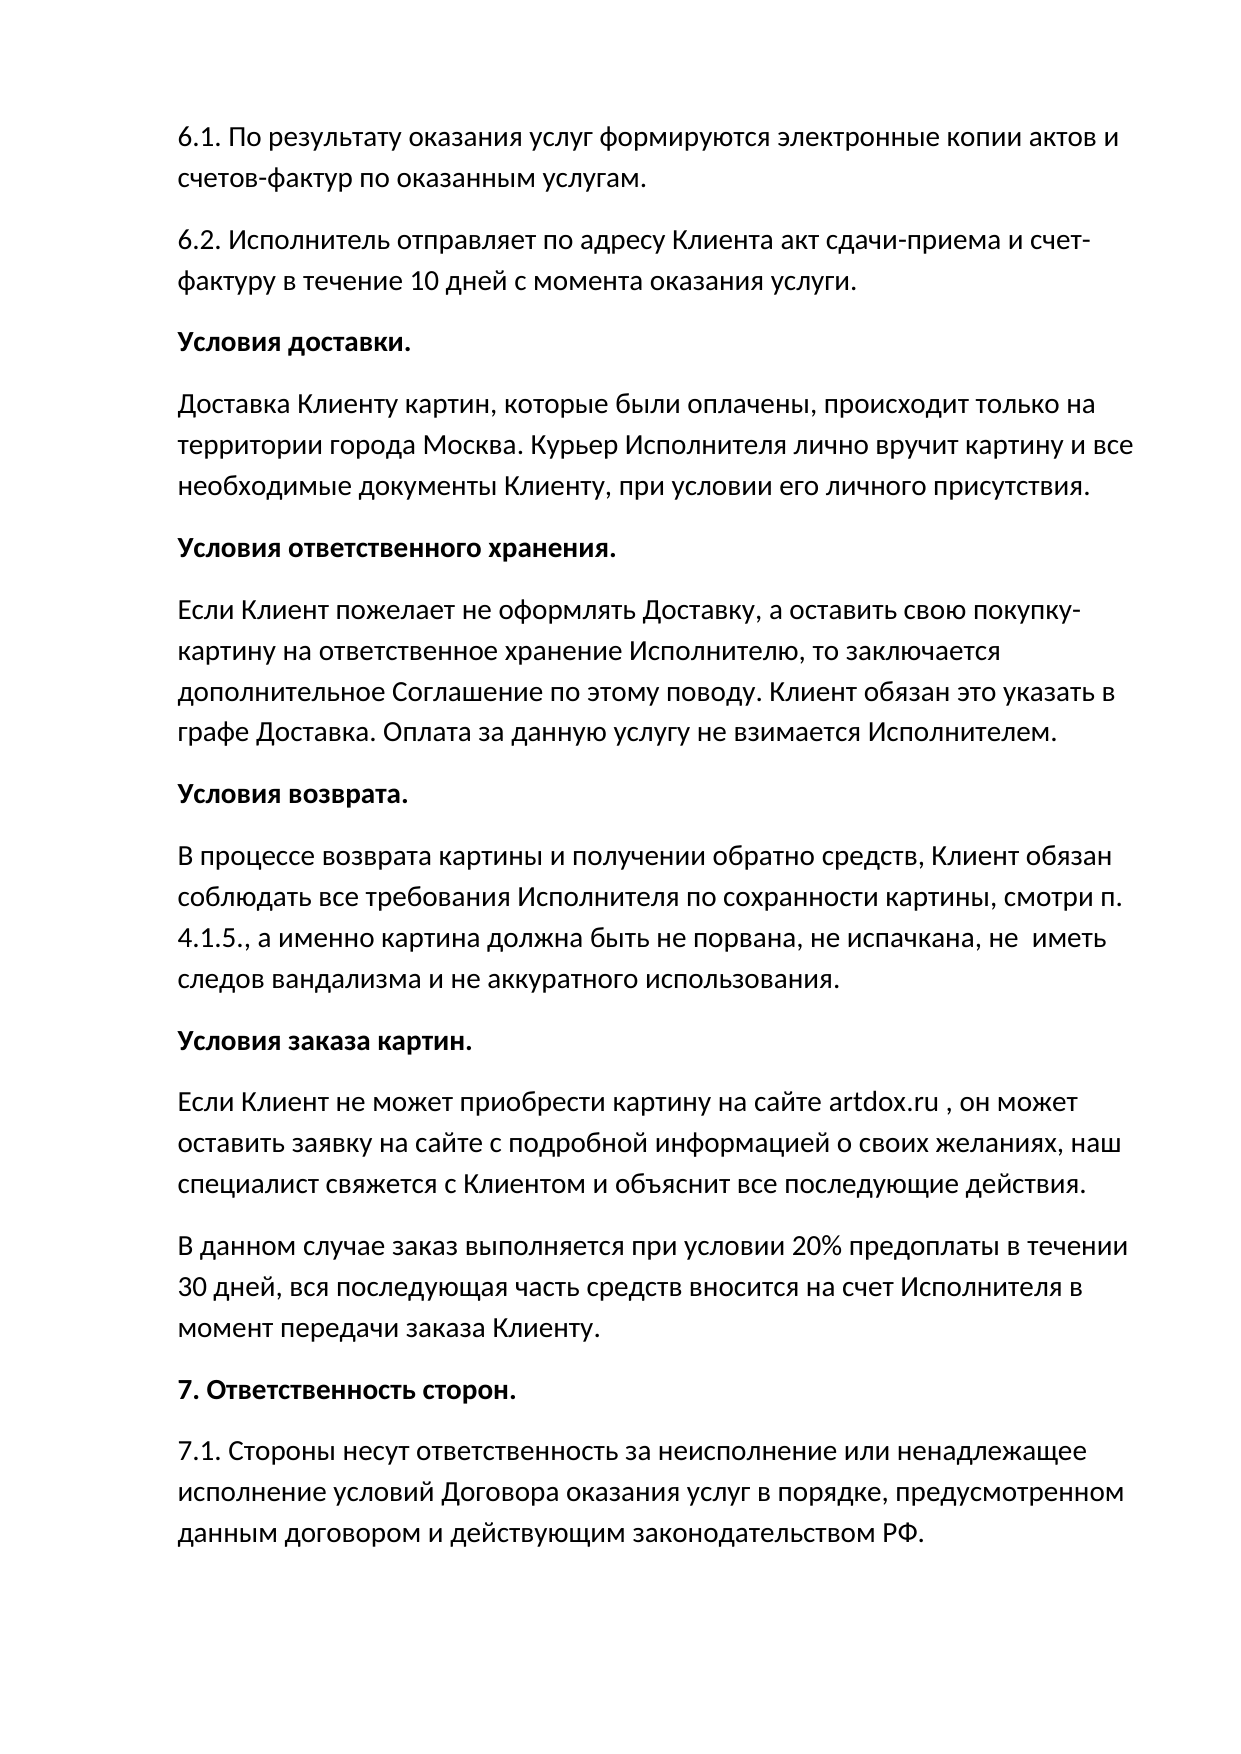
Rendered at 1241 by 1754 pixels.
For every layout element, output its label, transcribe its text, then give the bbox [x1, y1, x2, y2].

text 6.2. Исполнитель отправляет по адресу Клиента акт сдачи-приема и счет-фактуру в течение 10 дней с момента оказания услуги. [177, 221, 1152, 297]
text Условия доставки. [177, 323, 1152, 359]
text Если Клиент не может приобрести картину на сайте artdox.ru , он может оставить заявку на сайте с подробной информацией о своих желаниях, наш специалист свяжется с Клиентом и объяснит все последующие действия. [177, 1083, 1152, 1201]
text Условия ответственного хранения. [177, 529, 1152, 564]
text 7.1. Стороны несут ответственность за неисполнение или ненадлежащее исполнение условий Договора оказания услуг в порядке, предусмотренном данным договором и действующим законодательством РФ. [177, 1432, 1152, 1550]
text 7. Ответственность сторон. [177, 1371, 1152, 1406]
text Условия возврата. [177, 775, 1152, 811]
text В процессе возврата картины и получении обратно средств, Клиент обязан соблюдать все требования Исполнителя по сохранности картины, смотри п. 4.1.5., а именно картина должна быть не порвана, не испачкана, не иметь следов вандализма и не аккуратного использования. [177, 837, 1152, 996]
text Условия заказа картин. [177, 1022, 1152, 1057]
text Если Клиент пожелает не оформлять Доставку, а оставить свою покупку-картину на ответственное хранение Исполнителю, то заключается дополнительное Соглашение по этому поводу. Клиент обязан это указать в графе Доставка. Оплата за данную услугу не взимается Исполнителем. [177, 591, 1152, 749]
text В данном случае заказ выполняется при условии 20% предоплаты в течении 30 дней, вся последующая часть средств вносится на счет Исполнителя в момент передачи заказа Клиенту. [177, 1227, 1152, 1344]
text Доставка Клиенту картин, которые были оплачены, происходит только на территории города Москва. Курьер Исполнителя лично вручит картину и все необходимые документы Клиенту, при условии его личного присутствия. [177, 385, 1152, 503]
text 6.1. По результату оказания услуг формируются электронные копии актов и счетов-фактур по оказанным услугам. [177, 118, 1152, 195]
